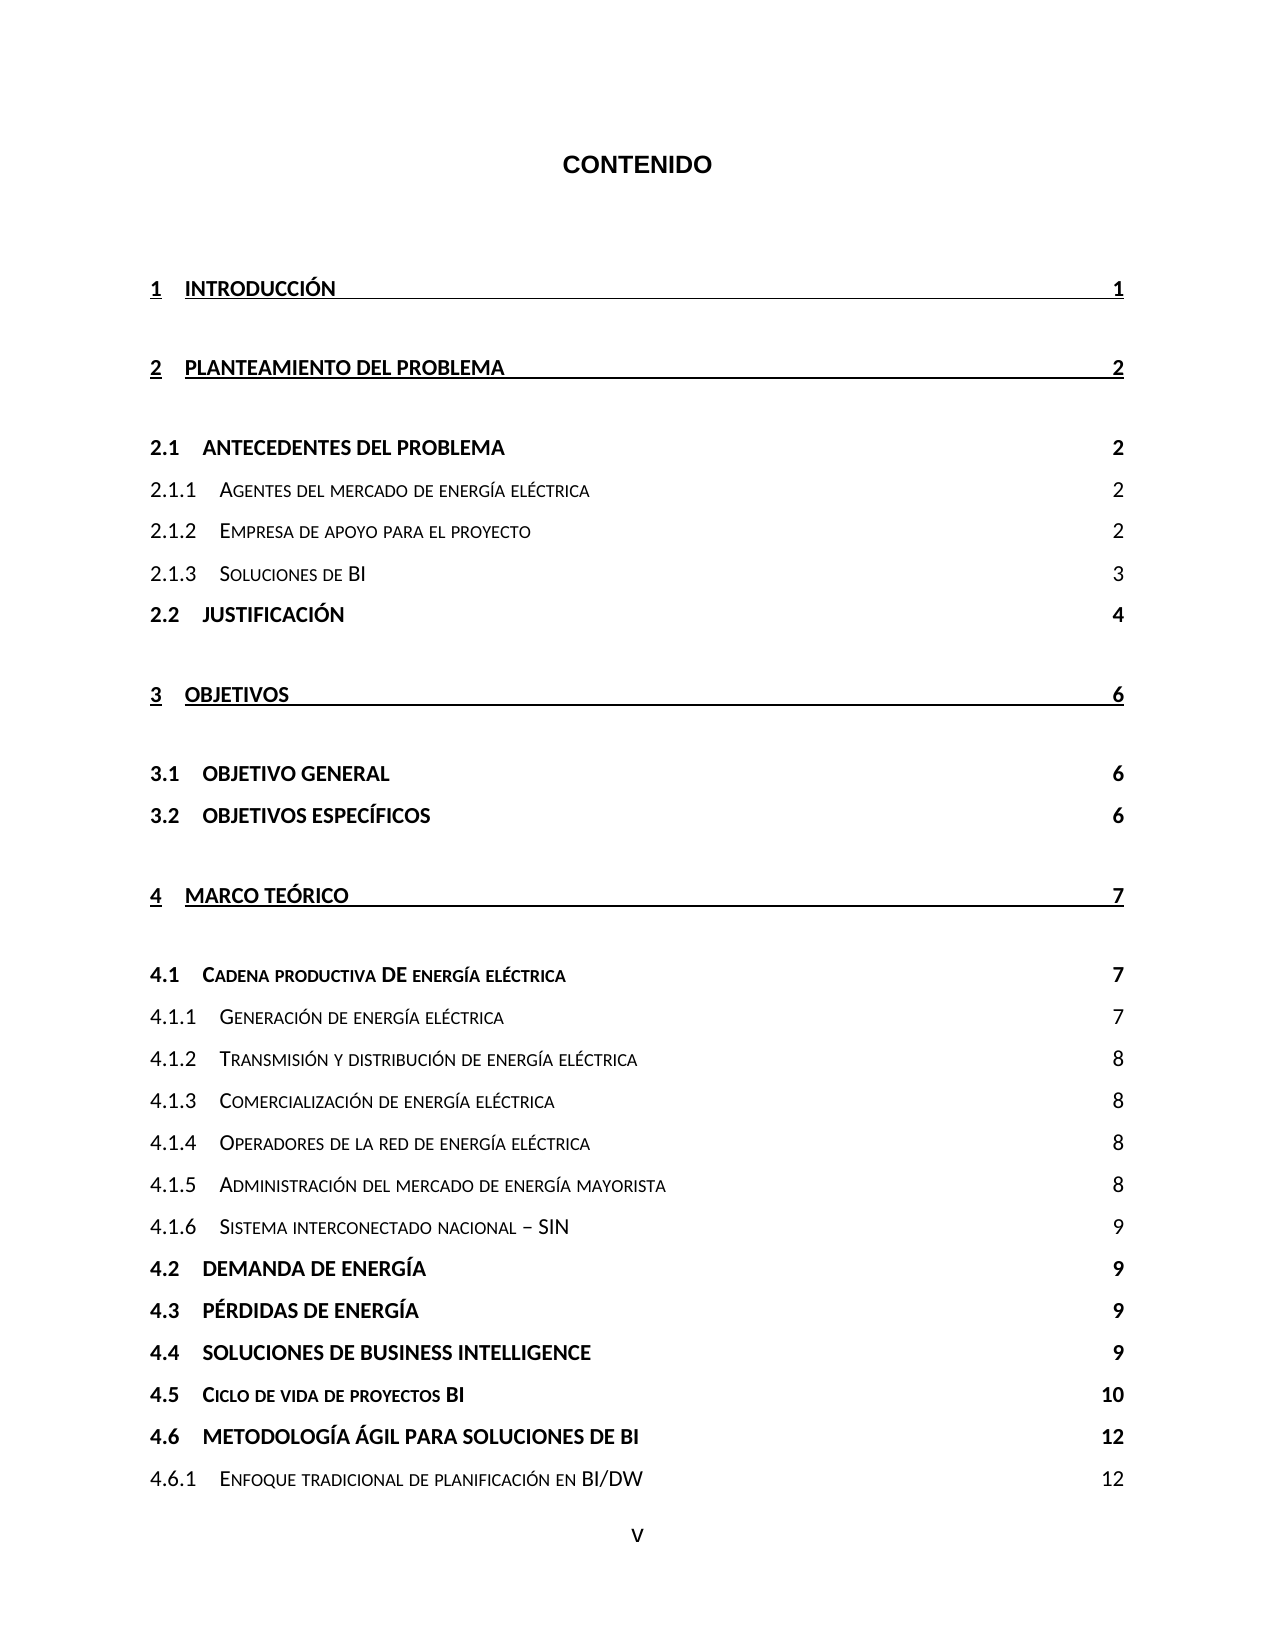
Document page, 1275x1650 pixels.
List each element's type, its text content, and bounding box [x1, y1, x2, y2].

text 1 INTRODUCCIÓN 1 [150, 274, 1125, 302]
text 2.1.2 Empresa de apoyo para el proyecto 2 [150, 517, 1125, 545]
text 4.4 SOLUCIONES DE BUSINESS INTELLIGENCE 9 [150, 1338, 1125, 1366]
text 4 MARCO TEÓRICO 7 [150, 881, 1125, 909]
text 4.1.6 Sistema interconectado nacional – SIN 9 [150, 1212, 1125, 1240]
text 2.1 ANTECEDENTES DEL PROBLEMA 2 [150, 433, 1125, 461]
text 3 OBJETIVOS 6 [150, 680, 1125, 708]
text 4.6 METODOLOGÍA ÁGIL PARA SOLUCIONES DE BI 12 [150, 1422, 1125, 1450]
text 2 PLANTEAMIENTO DEL PROBLEMA 2 [150, 353, 1125, 381]
text CONTENIDO [150, 150, 1125, 179]
text 2.1.1 Agentes del mercado de energía eléctrica 2 [150, 475, 1125, 503]
text 3.2 OBJETIVOS ESPECÍFICOS 6 [150, 802, 1125, 829]
text 4.1.2 Transmisión y distribución de energía eléctrica 8 [150, 1044, 1125, 1072]
text 4.5 Ciclo de vida de proyectos BI 10 [150, 1380, 1125, 1408]
text 4.1.4 Operadores de la red de energía eléctrica 8 [150, 1128, 1125, 1156]
text 4.6.1 Enfoque tradicional de planificación en BI/DW 12 [150, 1464, 1125, 1492]
text 2.1.3 Soluciones de BI 3 [150, 559, 1125, 587]
text 4.1.5 Administración del mercado de energía mayorista 8 [150, 1170, 1125, 1198]
text 3.1 OBJETIVO GENERAL 6 [150, 759, 1125, 788]
text 2.2 JUSTIFICACIÓN 4 [150, 601, 1125, 629]
text 4.1.1 Generación de energía eléctrica 7 [150, 1002, 1125, 1031]
text 4.1 Cadena productiva DE energía eléctrica 7 [150, 961, 1125, 988]
text 4.3 PÉRDIDAS DE ENERGÍA 9 [150, 1296, 1125, 1324]
text 4.2 DEMANDA DE ENERGÍA 9 [150, 1254, 1125, 1282]
text 4.1.3 Comercialización de energía eléctrica 8 [150, 1086, 1125, 1114]
